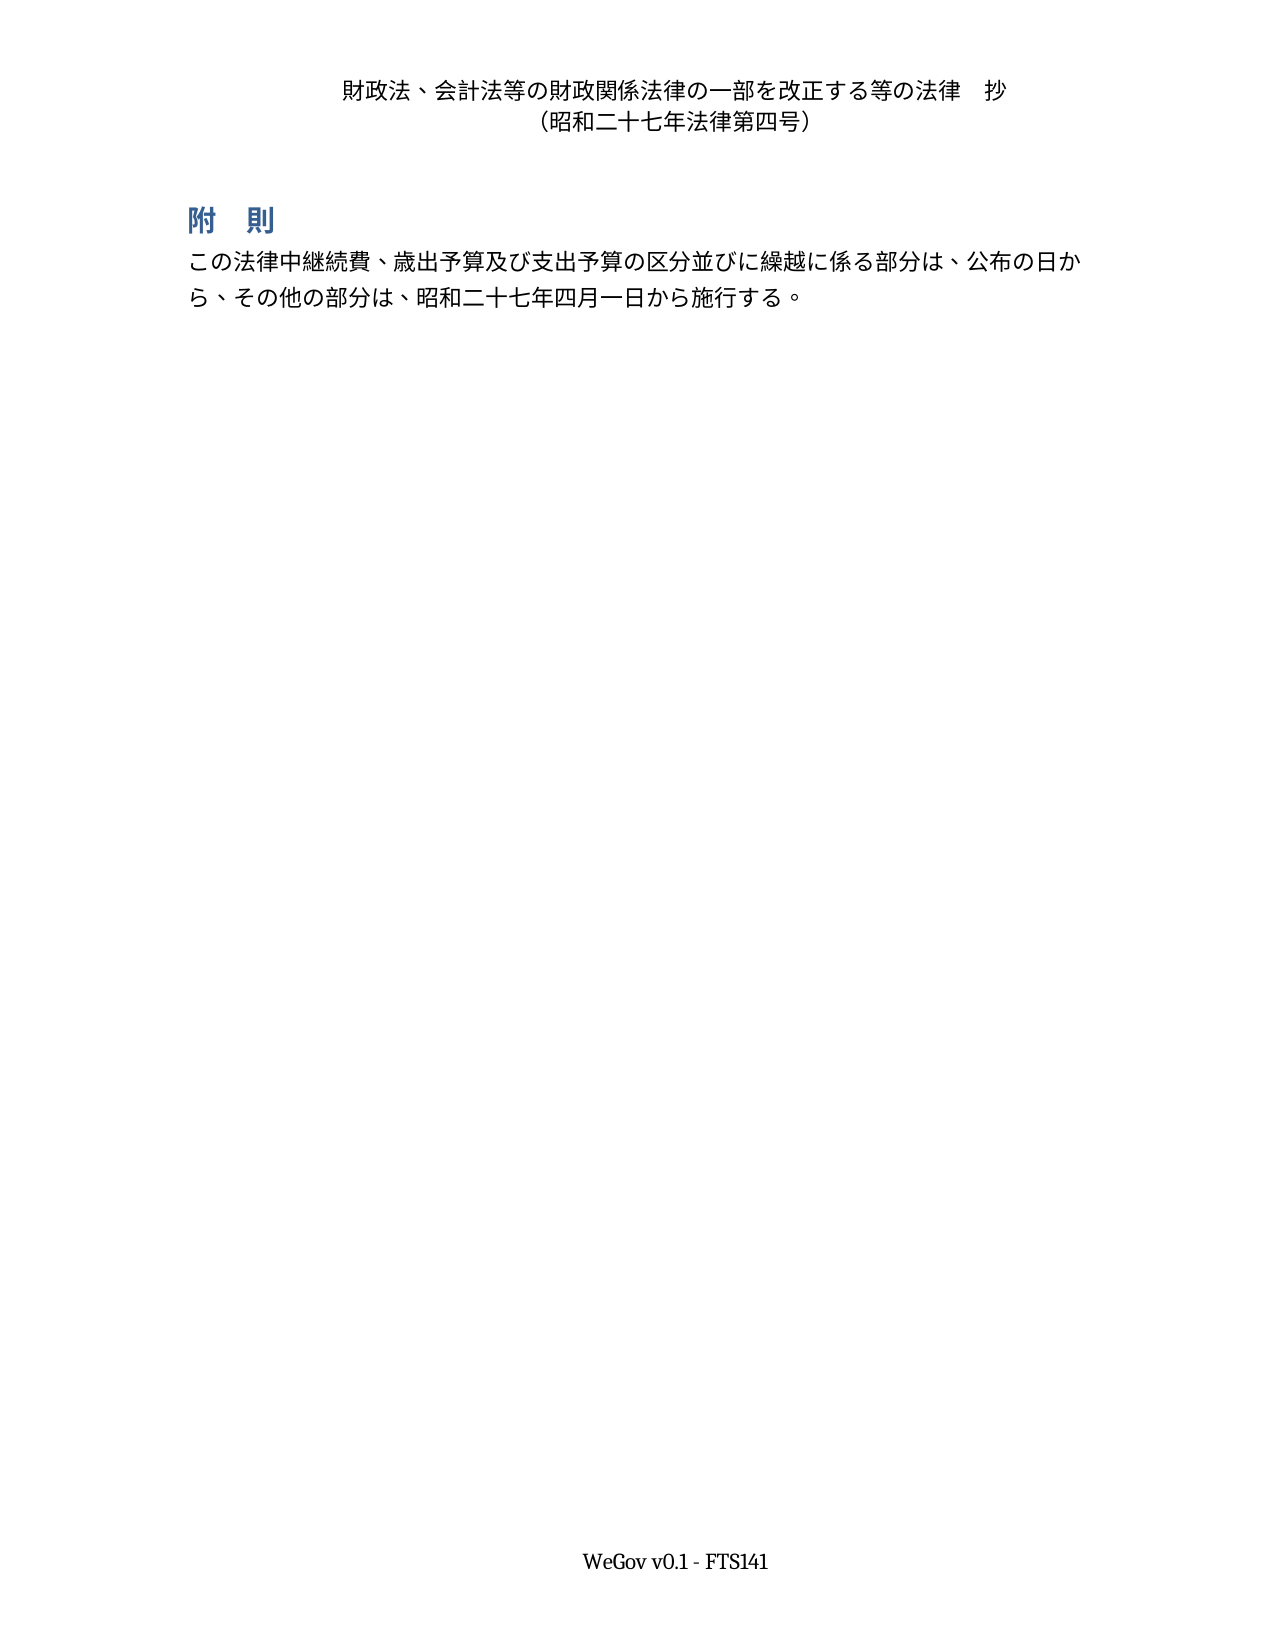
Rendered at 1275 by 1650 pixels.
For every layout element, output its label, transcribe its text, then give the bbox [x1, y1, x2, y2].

text この法律中継続費、歳出予算及び支出予算の区分並びに繰越に係る部分は、公布の日から、その他の部分は、昭和二十七年四月一日から施行する。 [187, 246, 1087, 313]
subtitle 附 則 [187, 200, 1087, 240]
